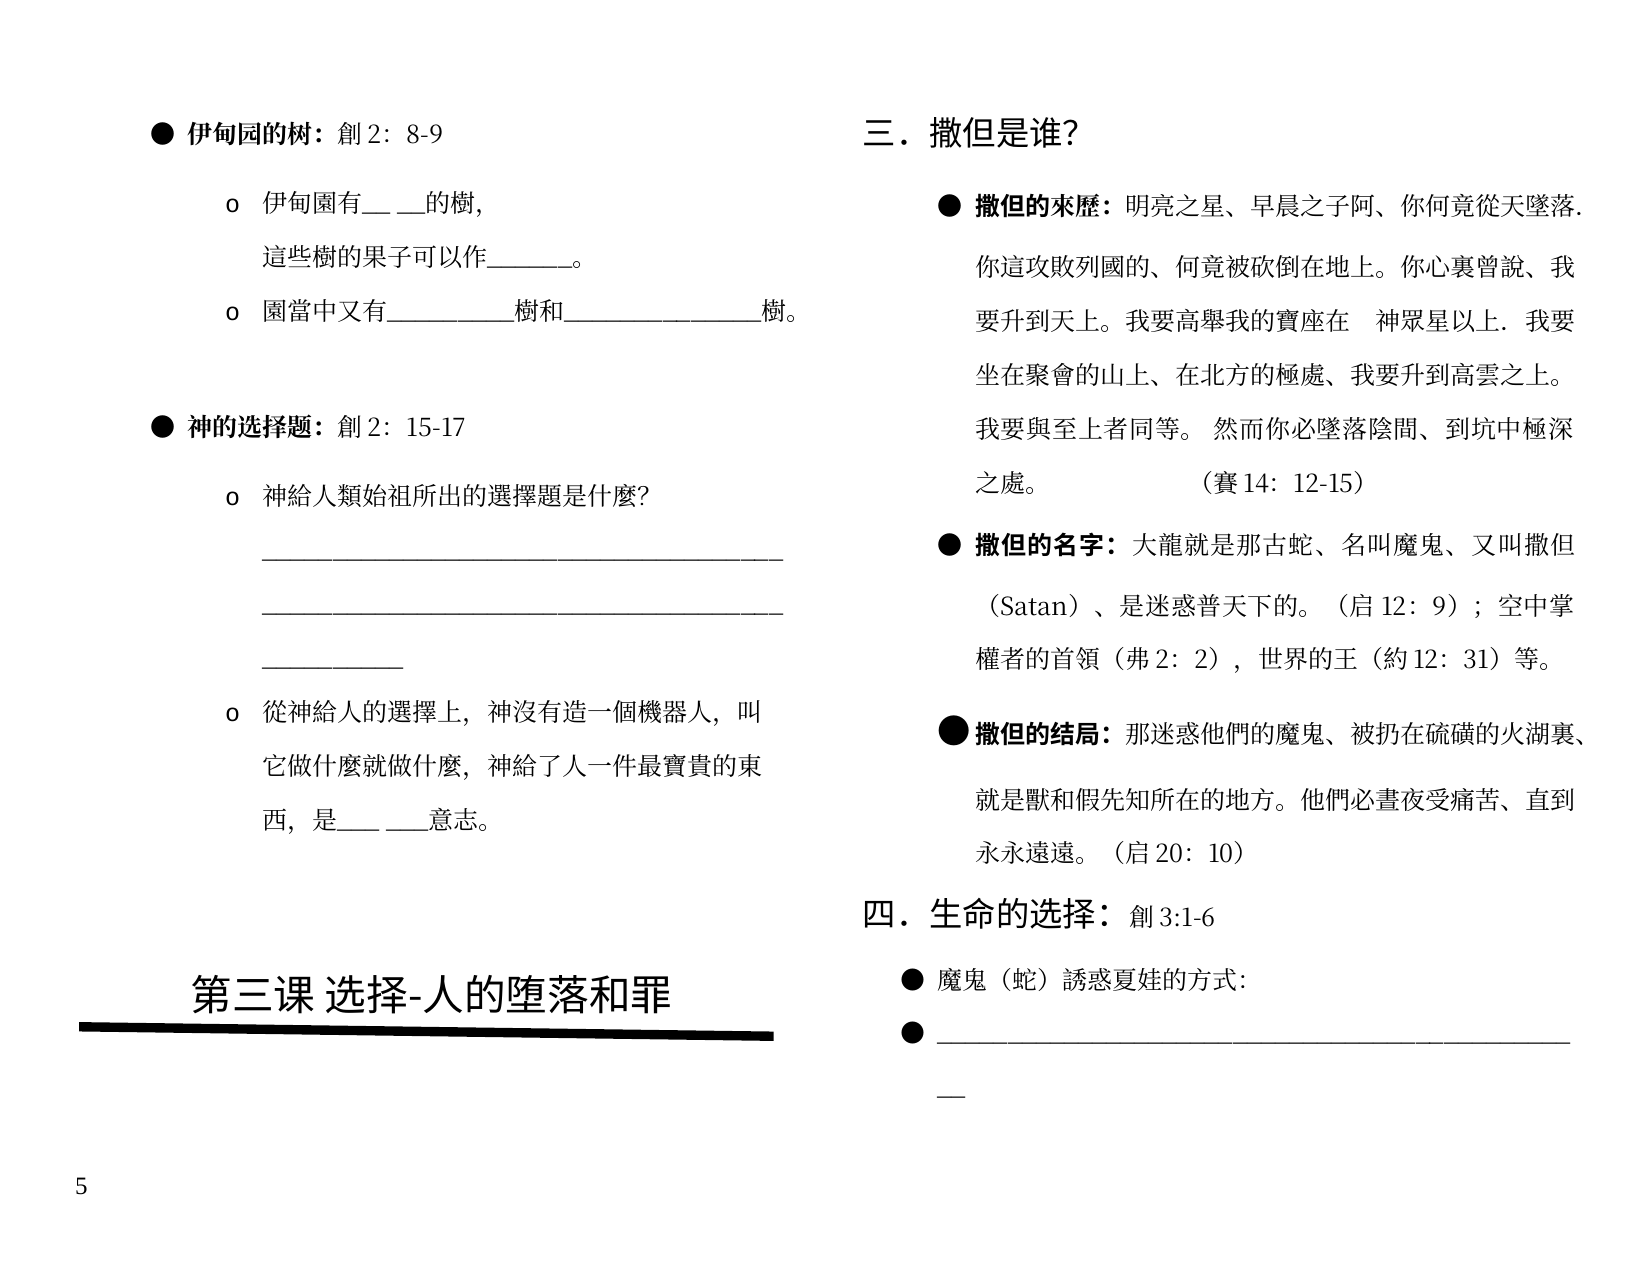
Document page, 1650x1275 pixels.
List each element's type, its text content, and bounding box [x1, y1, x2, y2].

text 四．生命的选择：創3:1-6 [862, 888, 1575, 936]
list 伊甸园的树：創2：8-9 [150, 106, 787, 158]
list 撒但的名字：大龍就是那古蛇、名叫魔鬼、又叫撒但（Satan）、是迷惑普天下的。（启12：9）；空中掌權者的首領（弗2：2），世界的王（約12：31）等。 [937, 517, 1575, 676]
list 園當中又有_________樹和______________樹。 [225, 292, 787, 328]
text 三．撒但是谁？ [862, 106, 1575, 155]
list 魔鬼（蛇）誘惑夏娃的方式： [900, 960, 1575, 996]
list 伊甸園有__ __的樹， [225, 183, 787, 219]
text 第三课 选择-人的堕落和罪 [75, 962, 787, 1023]
list 撒但的结局：那迷惑他們的魔鬼、被扔在硫磺的火湖裏、就是獸和假先知所在的地方。他們必晝夜受痛苦、直到永永遠遠。（启20：10） [937, 694, 1575, 870]
text 這些樹的果子可以作______。 [225, 238, 787, 274]
list 神給人類始祖所出的選擇題是什麼？ [225, 477, 787, 513]
list 從神給人的選擇上，神沒有造一個機器人，叫它做什麼就做什麼，神給了人一件最寶貴的東西，是___ ___意志。 [225, 693, 787, 837]
list _______________________________________________ [900, 1014, 1575, 1104]
list 撒但的來歷：明亮之星、早晨之子阿、你何竟從天墜落．你這攻敗列國的、何竟被砍倒在地上。你心裏曾說、我要升到天上。我要高舉我的寶座在 神眾星以上．我要坐在聚會的山上、在北方的極處、我要升到高雲之上。我要與至上者同等。 然而你必墜落陰間、到坑中極深之處。 （賽14：12-15） [937, 179, 1575, 499]
text ____________________________________________________________________________________ [262, 531, 787, 675]
list 神的选择题：創2：15-17 [150, 400, 787, 451]
